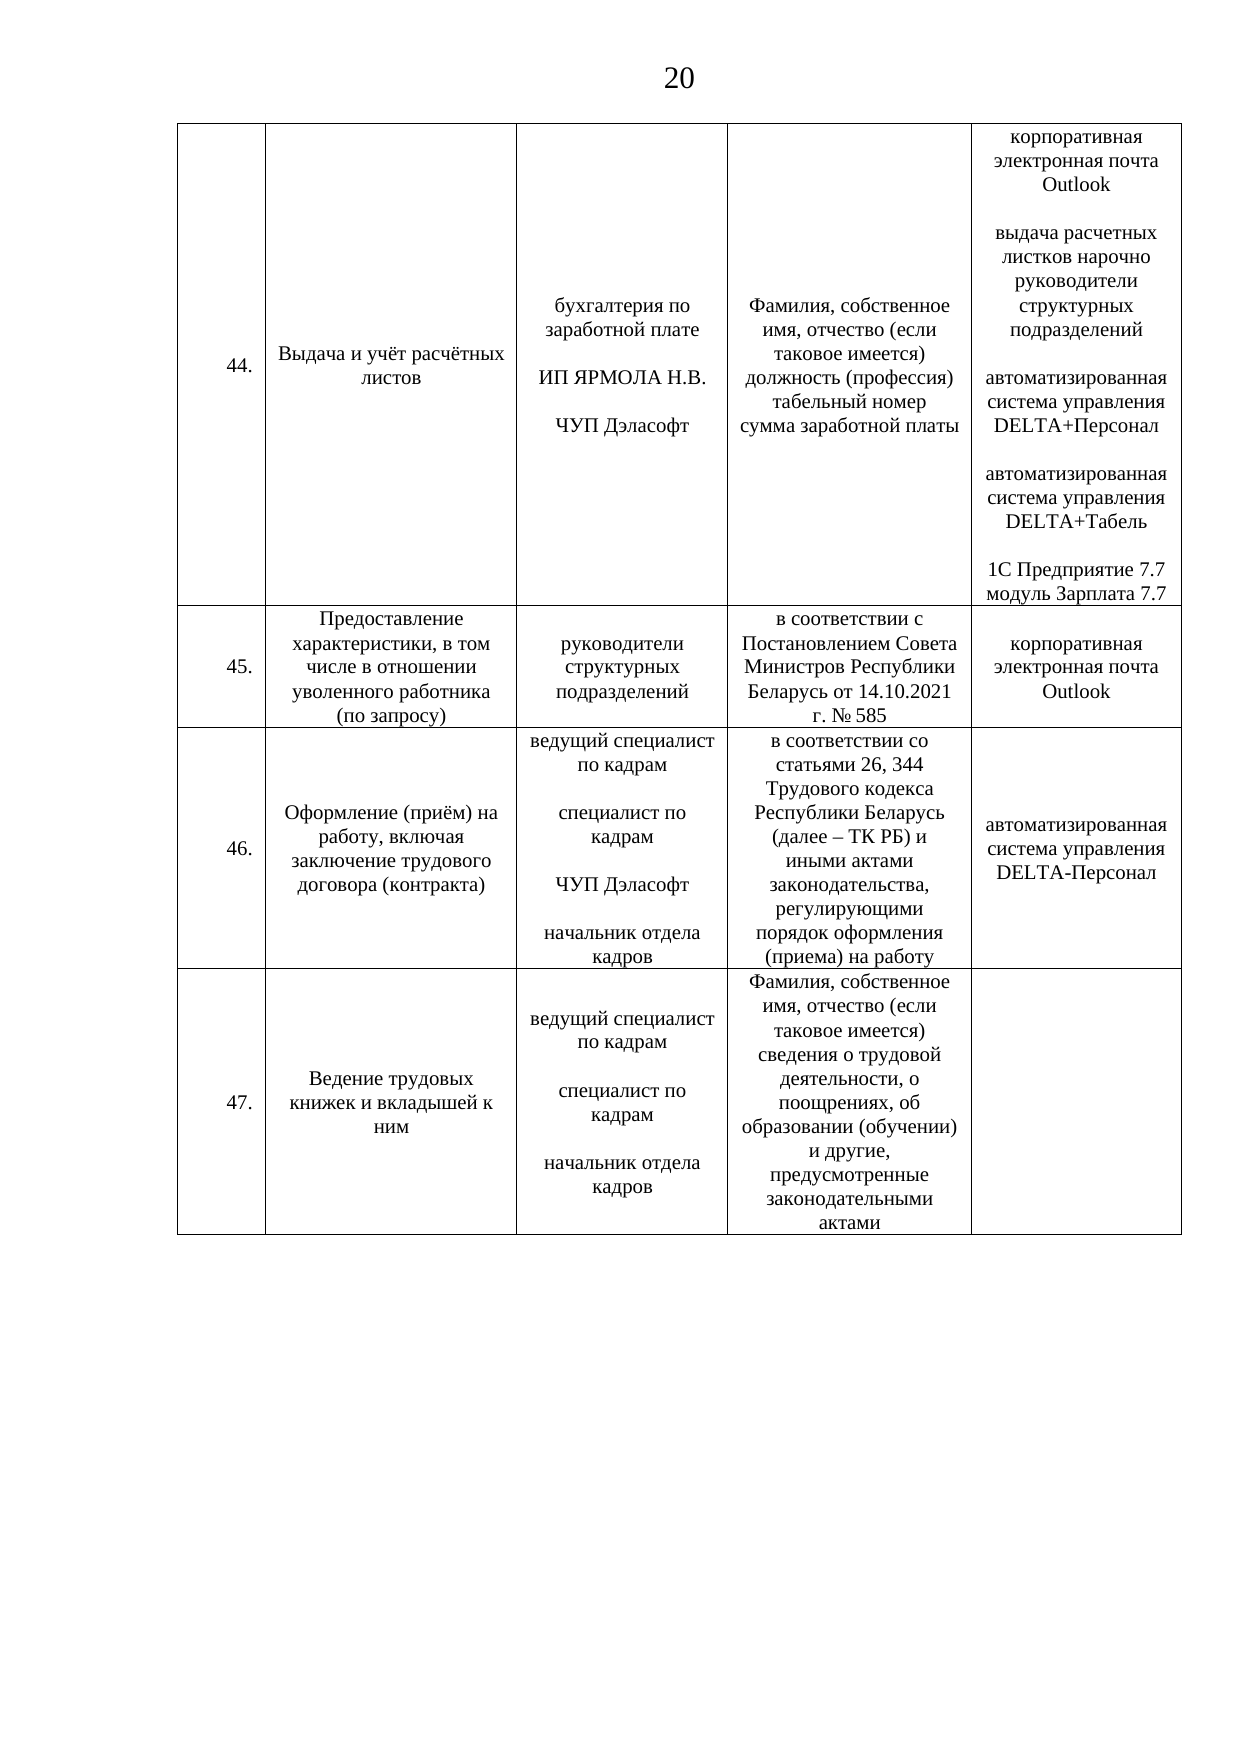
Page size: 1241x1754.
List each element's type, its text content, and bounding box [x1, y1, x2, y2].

table_cell [178, 728, 265, 968]
table_cell в соответствии со статьями 26, 344 Трудового кодекса Республики Беларусь (далее – ТК РБ) и иными актами законодательства, регулирующими порядок оформления (приема) на работу [728, 728, 971, 968]
table_cell корпоративная электронная почта Outlook [972, 606, 1181, 727]
table_cell корпоративная электронная почта Outlook выдача расчетных листков нарочно руководители структурных подразделений автоматизированная система управления DELTA+Персонал автоматизированная система управления DELTA+Табель 1C Предприятие 7.7 модуль Зарплата 7.7 [972, 124, 1181, 605]
table_cell Фамилия, собственное имя, отчество (если таковое имеется) должность (профессия) табельный номер сумма заработной платы [728, 124, 971, 605]
table_cell Предоставление характеристики, в том числе в отношении уволенного работника (по запросу) [266, 606, 516, 727]
table_cell Фамилия, собственное имя, отчество (если таковое имеется) сведения о трудовой деятельности, о поощрениях, об образовании (обучении) и другие, предусмотренные законодательными актами [728, 969, 971, 1234]
table_cell руководители структурных подразделений [517, 606, 727, 727]
table_cell [972, 969, 1181, 1234]
table_cell автоматизированная система управления DELTA-Персонал [972, 728, 1181, 968]
table_cell ведущий специалист по кадрам специалист по кадрам начальник отдела кадров [517, 969, 727, 1234]
table_cell [178, 606, 265, 727]
table_cell бухгалтерия по заработной плате ИП ЯРМОЛА Н.В. ЧУП Дэласофт [517, 124, 727, 605]
table_cell Ведение трудовых книжек и вкладышей к ним [266, 969, 516, 1234]
table_cell Оформление (приём) на работу, включая заключение трудового договора (контракта) [266, 728, 516, 968]
table_cell Выдача и учёт расчётных листов [266, 124, 516, 605]
table_cell [178, 124, 265, 605]
table_cell [178, 969, 265, 1234]
table_cell в соответствии с Постановлением Совета Министров Республики Беларусь от 14.10.2021 г. № 585 [728, 606, 971, 727]
table_cell ведущий специалист по кадрам специалист по кадрам ЧУП Дэласофт начальник отдела кадров [517, 728, 727, 968]
